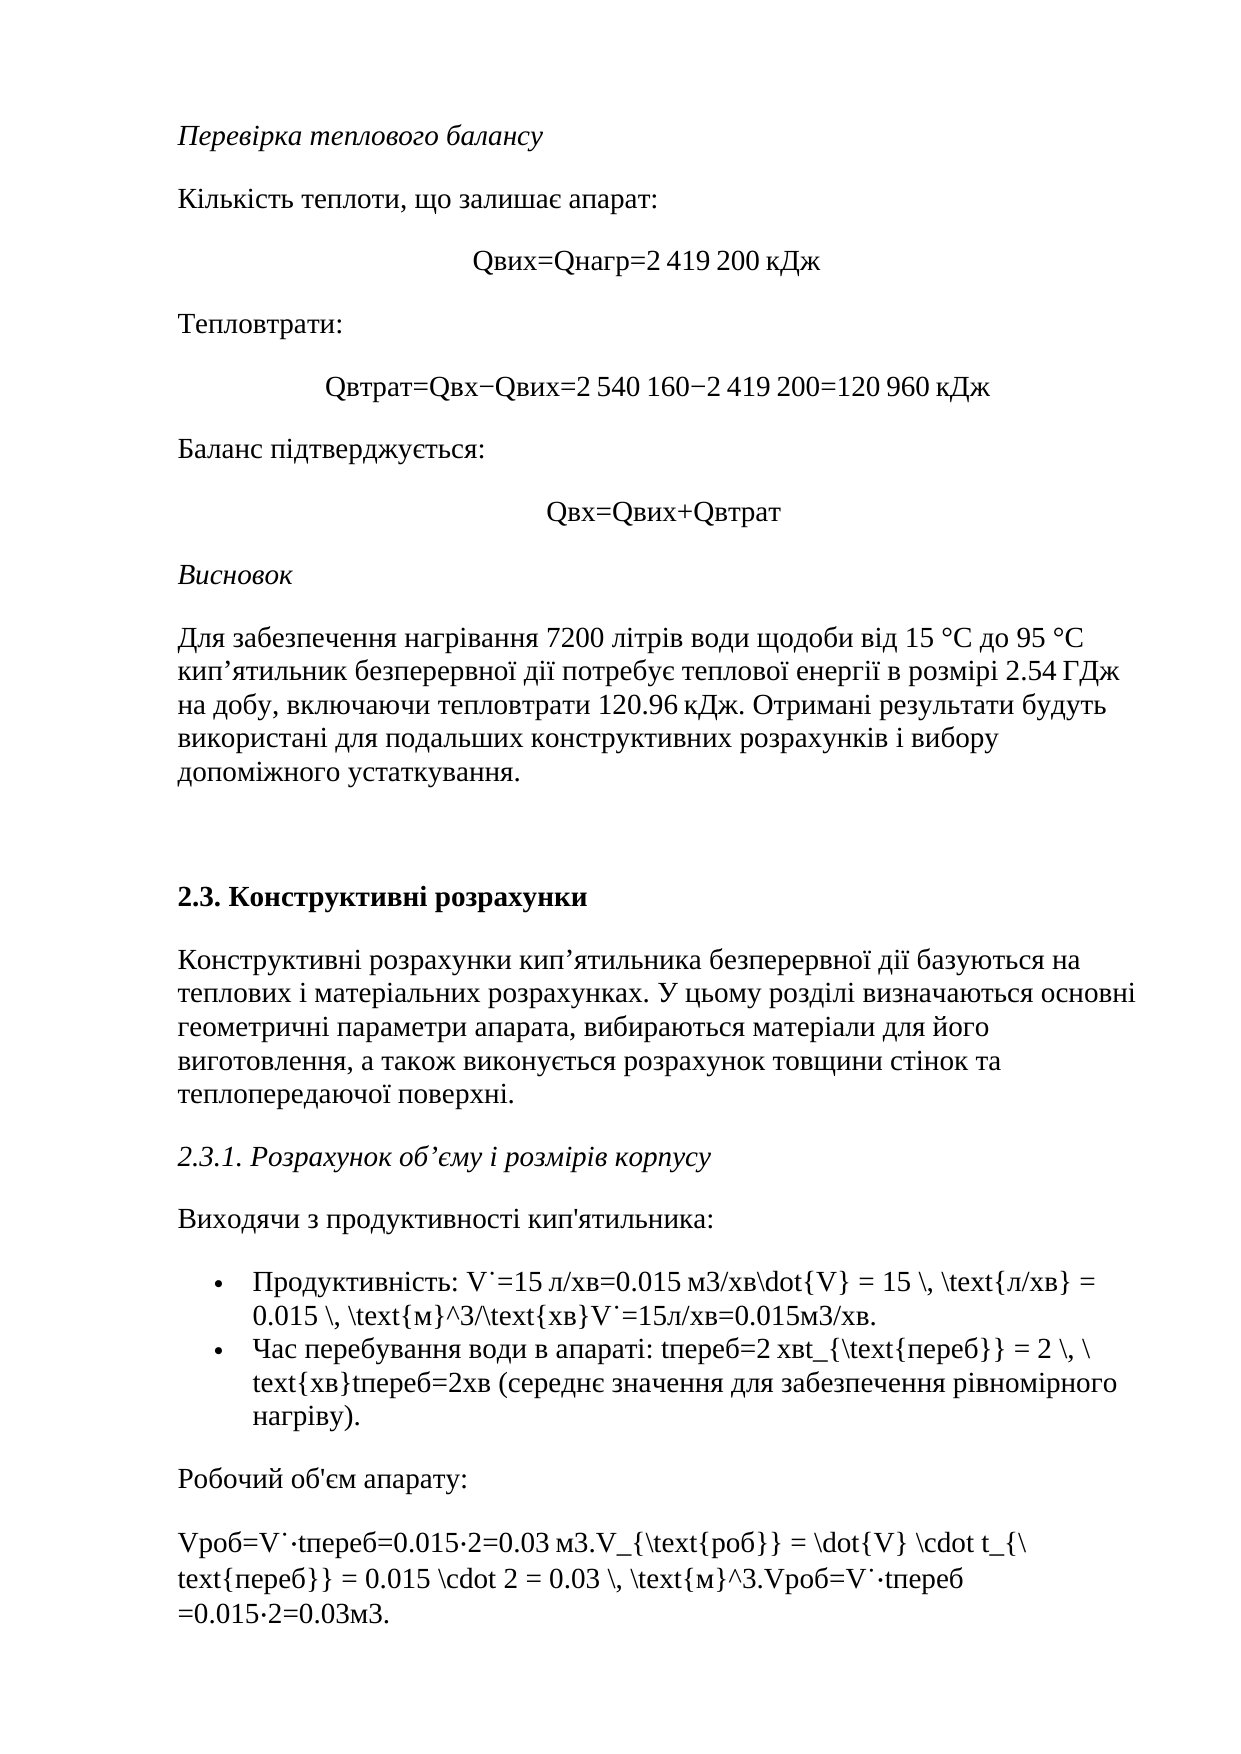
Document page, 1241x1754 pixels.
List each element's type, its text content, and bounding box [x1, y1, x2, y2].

text Баланс підтверджується: [177, 432, 1152, 465]
text Тепловтрати: [177, 306, 1152, 340]
text Для забезпечення нагрівання 7200 літрів води щодоби від 15 °C до 95 °C кип’ятильник безперервної дії потребує теплової енергії в розмірі 2.54 ГДж на добу, включаючи тепловтрати 120.96 кДж. Отримані результати будуть використані для подальших конструктивних розрахунків і вибору допоміжного устаткування. [177, 620, 1152, 787]
text Qвх=Qвих+Qвтрат [177, 494, 1152, 528]
text Qвтрат=Qвх−Qвих=2 540 160−2 419 200=120 960 кДж [177, 369, 1152, 402]
list Час перебування води в апараті: tпереб=2 хвt_{\text{переб}} = 2 \, \text{хв}tпереб​=2хв (середнє значення для забезпечення рівномірного нагріву). [215, 1331, 1152, 1432]
text Qвих=Qнагр=2 419 200 кДж [177, 243, 1152, 277]
text Робочий об'єм апарату: [177, 1461, 1152, 1495]
text 2.3. Конструктивні розрахунки [177, 879, 1152, 913]
list Продуктивність: V˙=15 л/хв=0.015 м3/хв\dot{V} = 15 \, \text{л/хв} = 0.015 \, \text{м}^3/\text{хв}V˙=15л/хв=0.015м3/хв. [215, 1264, 1152, 1331]
text 2.3.1. Розрахунок об’єму і розмірів корпусу [177, 1139, 1152, 1172]
text Висновок [177, 557, 1152, 591]
text Кількість теплоти, що залишає апарат: [177, 181, 1152, 214]
text Перевірка теплового балансу [177, 118, 1152, 152]
text Конструктивні розрахунки кип’ятильника безперервної дії базуються на теплових і матеріальних розрахунках. У цьому розділі визначаються основні геометричні параметри апарата, вибираються матеріали для його виготовлення, а також виконується розрахунок товщини стінок та теплопередаючої поверхні. [177, 942, 1152, 1110]
text Виходячи з продуктивності кип'ятильника: [177, 1202, 1152, 1235]
text Vроб=V˙⋅tпереб=0.015⋅2=0.03 м3.V_{\text{роб}} = \dot{V} \cdot t_{\text{переб}} = 0.015 \cdot 2 = 0.03 \, \text{м}^3.Vроб​=V˙⋅tпереб​=0.015⋅2=0.03м3. [177, 1524, 1152, 1629]
